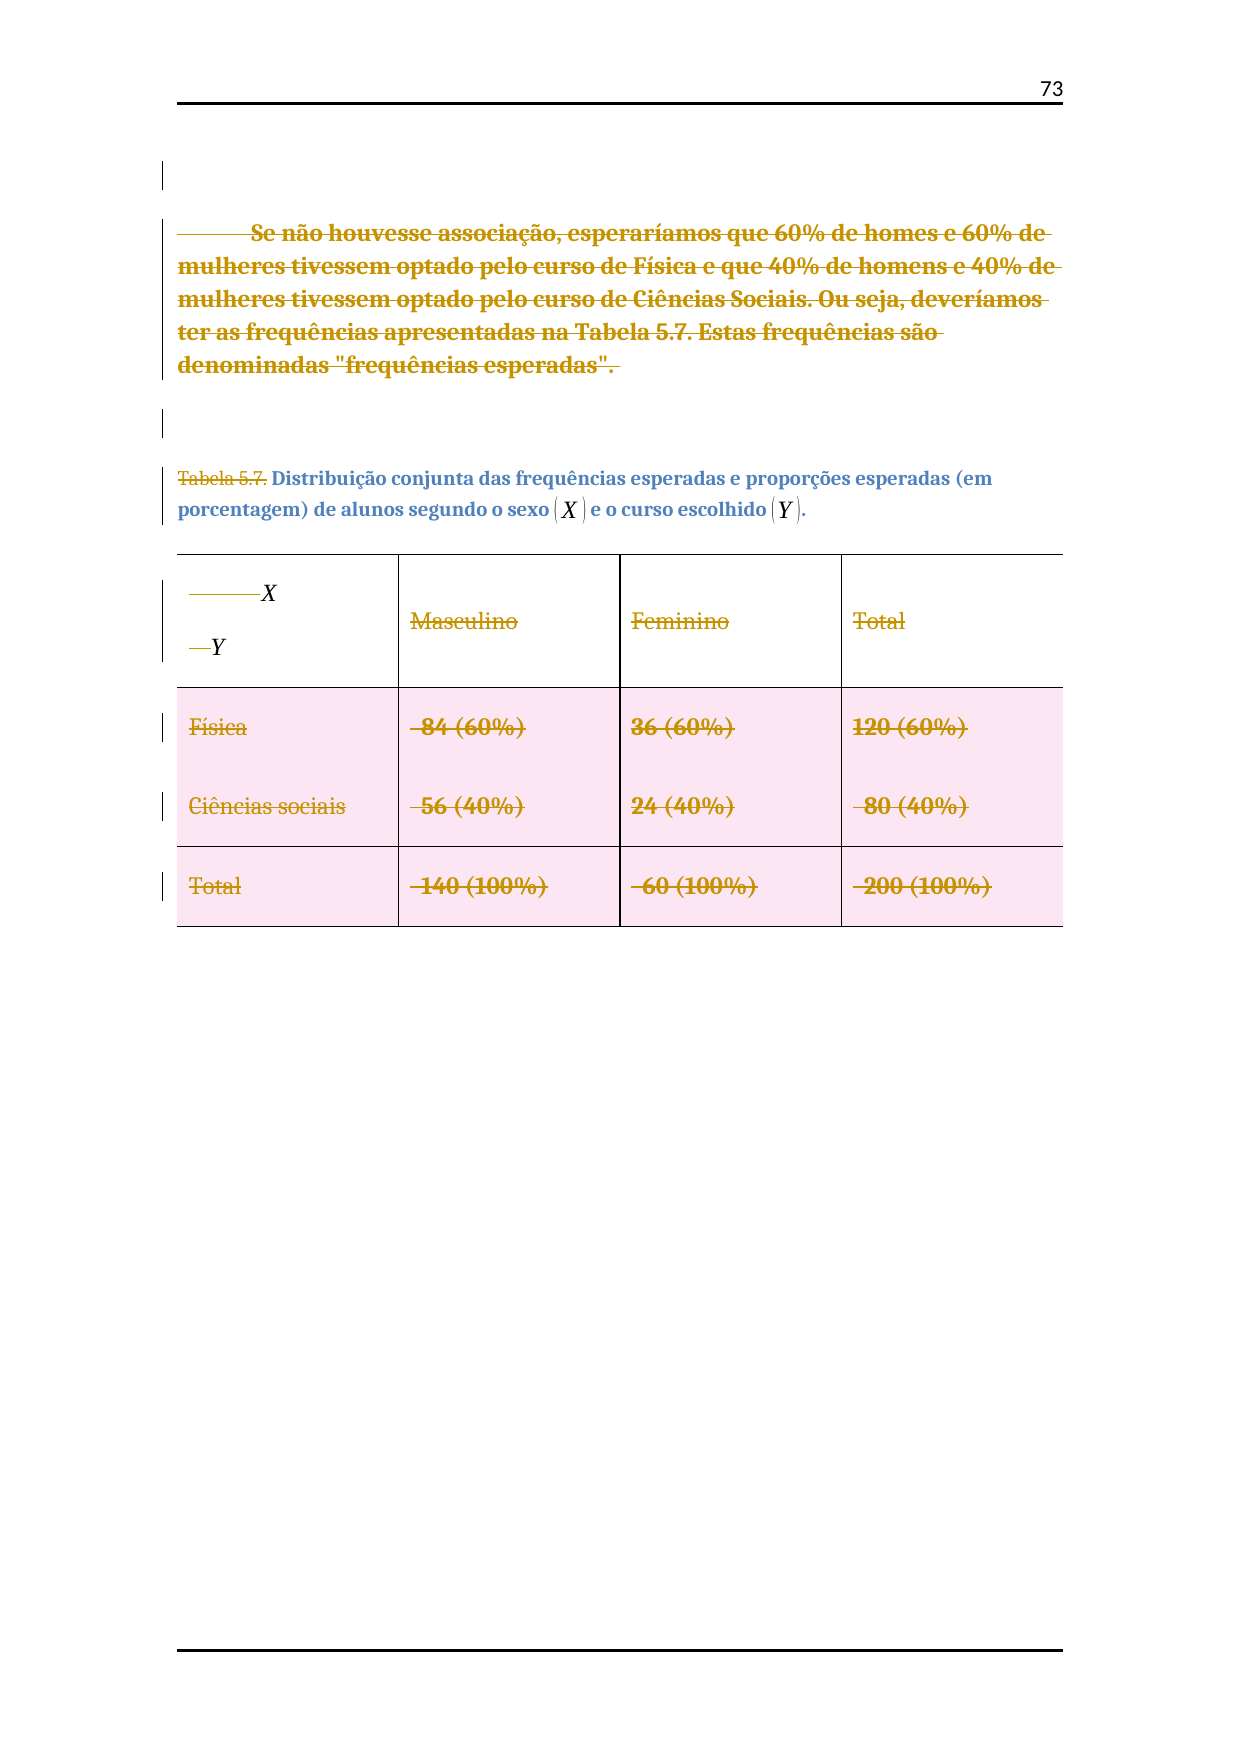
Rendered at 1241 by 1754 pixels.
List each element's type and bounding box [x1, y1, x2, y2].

table_header [621, 555, 841, 687]
table_header [842, 555, 1063, 687]
table_header [399, 555, 619, 687]
table_header [177, 555, 398, 687]
